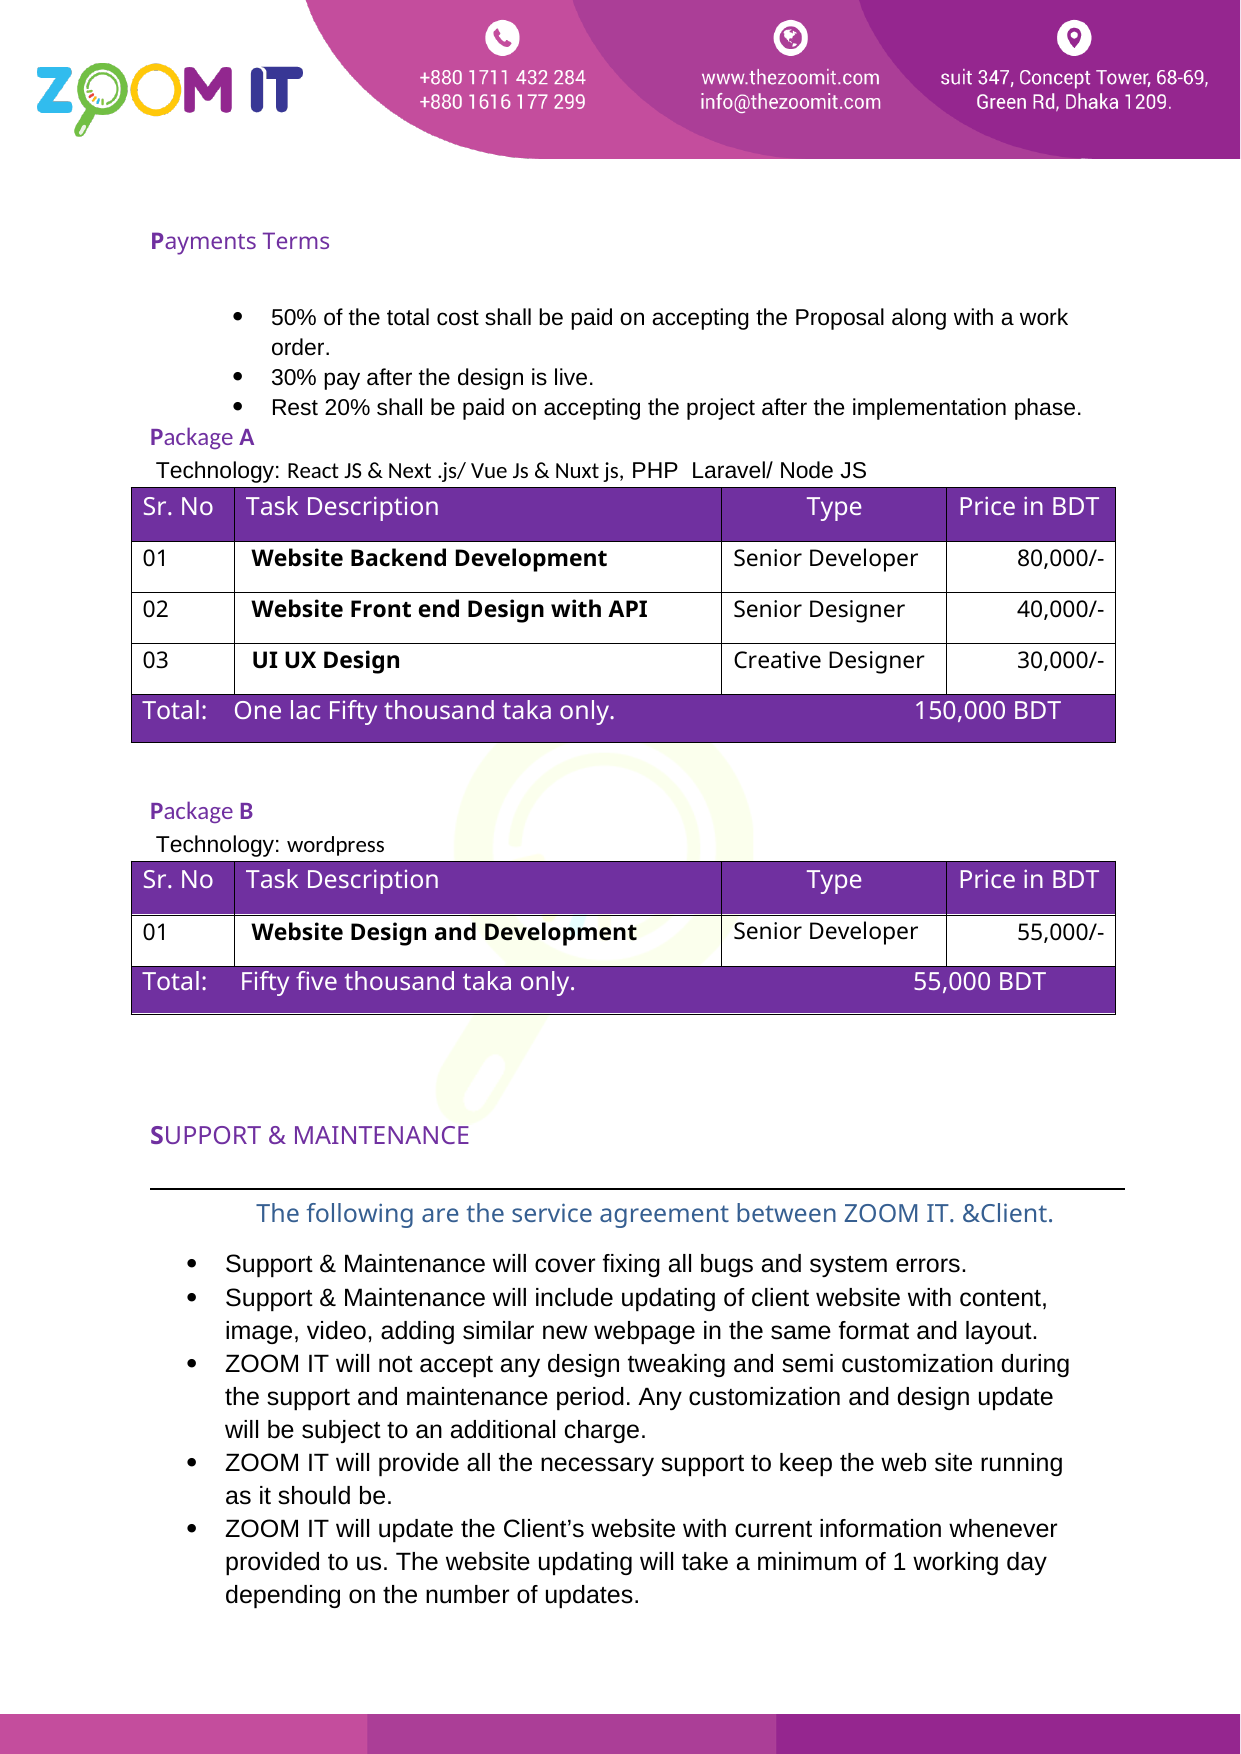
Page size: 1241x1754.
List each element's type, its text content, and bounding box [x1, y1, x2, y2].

text Payments Terms [150, 225, 1090, 256]
list ZOOM IT will provide all the necessary support to keep the web site running as it should be. [187, 1448, 1090, 1510]
text The following are the service agreement between ZOOM IT. &Client. [256, 1190, 1090, 1230]
table_header Type [722, 488, 946, 541]
table_header Sr. No [132, 862, 234, 914]
text SUPPORT & MAINTENANCE [150, 1118, 1090, 1152]
table_cell UI UX Design [235, 644, 721, 694]
list ZOOM IT will not accept any design tweaking and semi customization during the support and maintenance period. Any customization and design update will be subject to an additional charge. [187, 1349, 1090, 1444]
table_cell 55,000/- [947, 916, 1115, 966]
table_header Price in BDT [947, 488, 1115, 541]
table_cell Total: Fifty five thousand taka only. 55,000 BDT [132, 967, 1115, 1013]
table_cell Senior Designer [722, 593, 946, 643]
picture [0, 0, 1241, 159]
list ZOOM IT will update the Client’s website with current information whenever provided to us. The website updating will take a minimum of 1 working day depending on the number of updates. [187, 1514, 1090, 1609]
table_header Task Description [235, 488, 721, 541]
table_cell 30,000/- [947, 644, 1115, 694]
list Support & Maintenance will cover fixing all bugs and system errors. [187, 1249, 1090, 1278]
table_header Task Description [235, 862, 721, 914]
table_cell 01 [132, 916, 234, 966]
table_cell 40,000/- [947, 593, 1115, 643]
table_header Type [722, 862, 946, 914]
table_cell 01 [132, 542, 234, 592]
table_cell Website Backend Development [235, 542, 721, 592]
table_cell Website Design and Development [235, 916, 721, 966]
table_cell Creative Designer [722, 644, 946, 694]
table_cell 80,000/- [947, 542, 1115, 592]
table_cell Website Front end Design with API [235, 593, 721, 643]
table_header Price in BDT [947, 862, 1115, 914]
list Support & Maintenance will include updating of client website with content, image, video, adding similar new webpage in the same format and layout. [187, 1283, 1090, 1344]
text Package B Technology: wordpress [150, 795, 1090, 858]
table_cell 03 [132, 644, 234, 694]
list 50% of the total cost shall be paid on accepting the Proposal along with a work order. [233, 301, 1090, 361]
table_header Sr. No [132, 488, 234, 541]
table_cell Total: One lac Fifty thousand taka only. 150,000 BDT [132, 695, 1115, 742]
list Rest 20% shall be paid on accepting the project after the implementation phase. [233, 391, 1090, 421]
text Package A Technology: React JS & Next .js/ Vue Js & Nuxt js, PHP Laravel/ Node JS [150, 421, 1090, 485]
table_cell Senior Developer [722, 542, 946, 592]
picture [0, 1714, 1241, 1754]
table_cell Senior Developer [722, 916, 946, 966]
list 30% pay after the design is live. [233, 361, 1090, 391]
table_cell 02 [132, 593, 234, 643]
